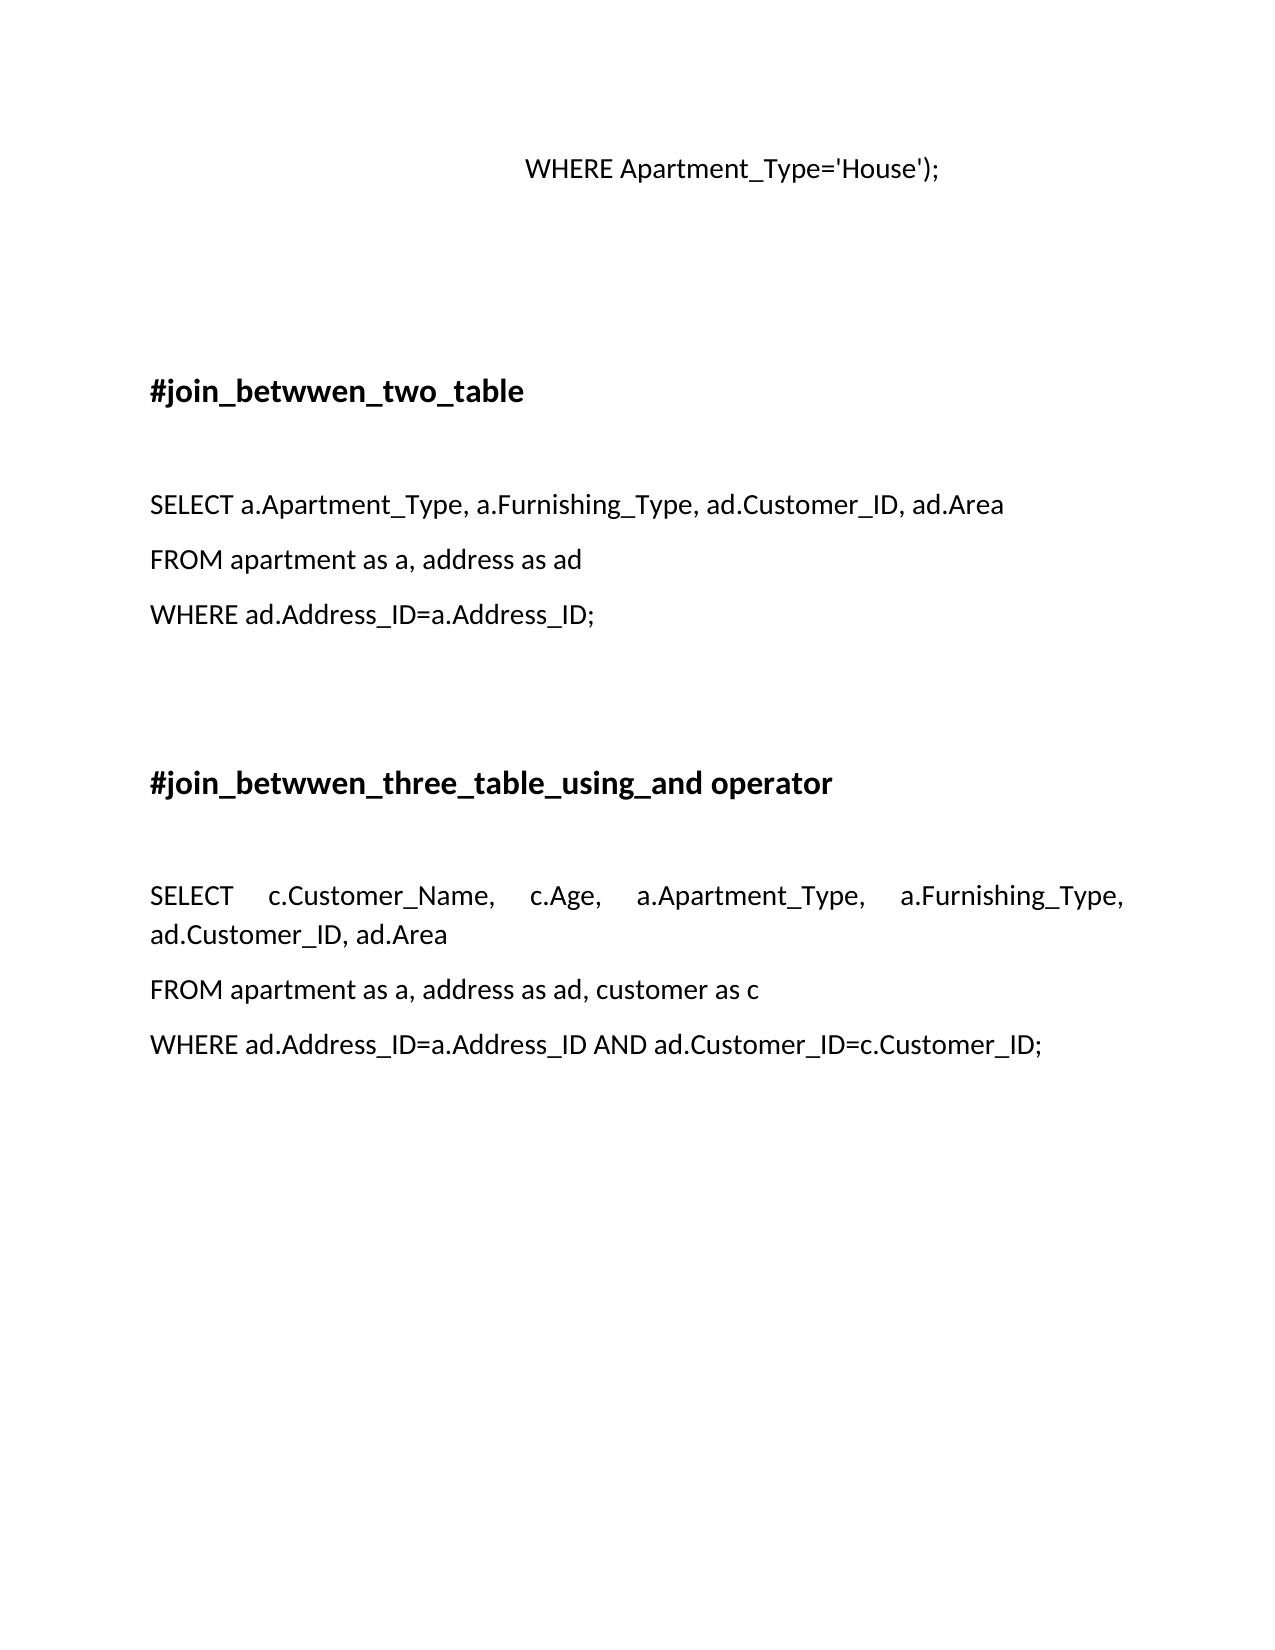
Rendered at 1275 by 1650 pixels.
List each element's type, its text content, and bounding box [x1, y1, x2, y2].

text SELECT c.Customer_Name, c.Age, a.Apartment_Type, a.Furnishing_Type, ad.Customer_ID, ad.Area [150, 877, 1125, 951]
text FROM apartment as a, address as ad, customer as c [150, 971, 1125, 1007]
text #join_betwwen_three_table_using_and operator [150, 762, 1125, 802]
text WHERE Apartment_Type='House'); [450, 150, 1125, 186]
text WHERE ad.Address_ID=a.Address_ID; [150, 596, 1125, 632]
text SELECT a.Apartment_Type, a.Furnishing_Type, ad.Customer_ID, ad.Area [150, 486, 1125, 522]
text WHERE ad.Address_ID=a.Address_ID AND ad.Customer_ID=c.Customer_ID; [150, 1026, 1125, 1062]
text FROM apartment as a, address as ad [150, 541, 1125, 577]
text #join_betwwen_two_table [150, 370, 1125, 411]
